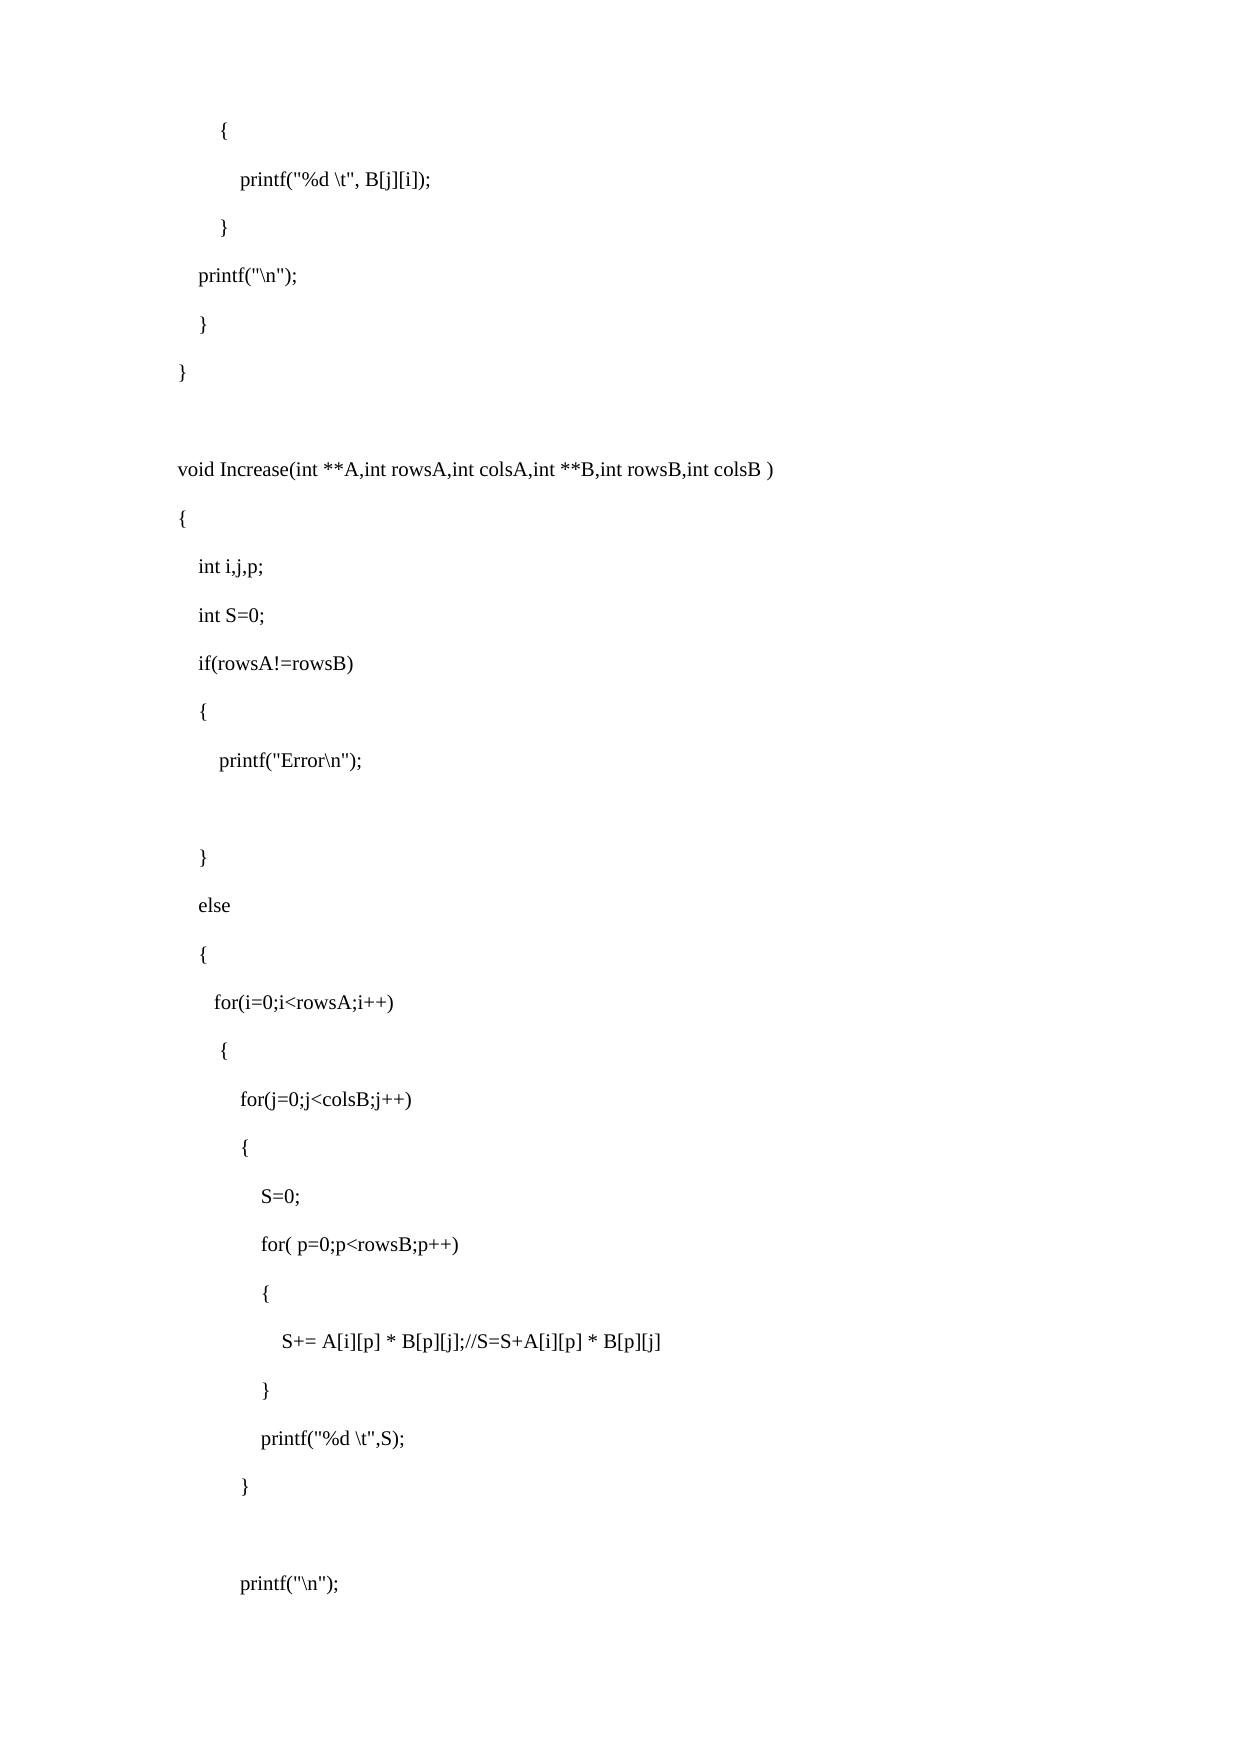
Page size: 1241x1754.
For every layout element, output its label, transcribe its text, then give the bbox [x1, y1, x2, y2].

text void Increase(int **A,int rowsA,int colsA,int **B,int rowsB,int colsB ) [177, 457, 1152, 481]
text } [177, 312, 1152, 336]
text { [177, 699, 1152, 723]
text } [177, 845, 1152, 869]
text int i,j,p; [177, 554, 1152, 578]
text { [177, 1281, 1152, 1305]
text for( p=0;p<rowsB;p++) [177, 1232, 1152, 1256]
text { [177, 506, 1152, 530]
text { [177, 942, 1152, 966]
text printf("\n"); [177, 263, 1152, 287]
text { [177, 118, 1152, 142]
text if(rowsA!=rowsB) [177, 651, 1152, 675]
text S+= A[i][p] * B[p][j];//S=S+A[i][p] * B[p][j] [177, 1329, 1152, 1353]
text } [177, 360, 1152, 384]
text { [177, 1038, 1152, 1062]
text printf("Error\n"); [177, 748, 1152, 772]
text S=0; [177, 1184, 1152, 1208]
text int S=0; [177, 602, 1152, 627]
text for(i=0;i<rowsA;i++) [177, 990, 1152, 1014]
text printf("%d \t",S); [177, 1426, 1152, 1450]
text printf("%d \t", B[j][i]); [177, 167, 1152, 191]
text } [177, 1474, 1152, 1498]
text { [177, 1135, 1152, 1159]
text for(j=0;j<colsB;j++) [177, 1087, 1152, 1111]
text printf("\n"); [177, 1571, 1152, 1595]
text } [177, 1377, 1152, 1402]
text } [177, 215, 1152, 239]
text else [177, 893, 1152, 917]
